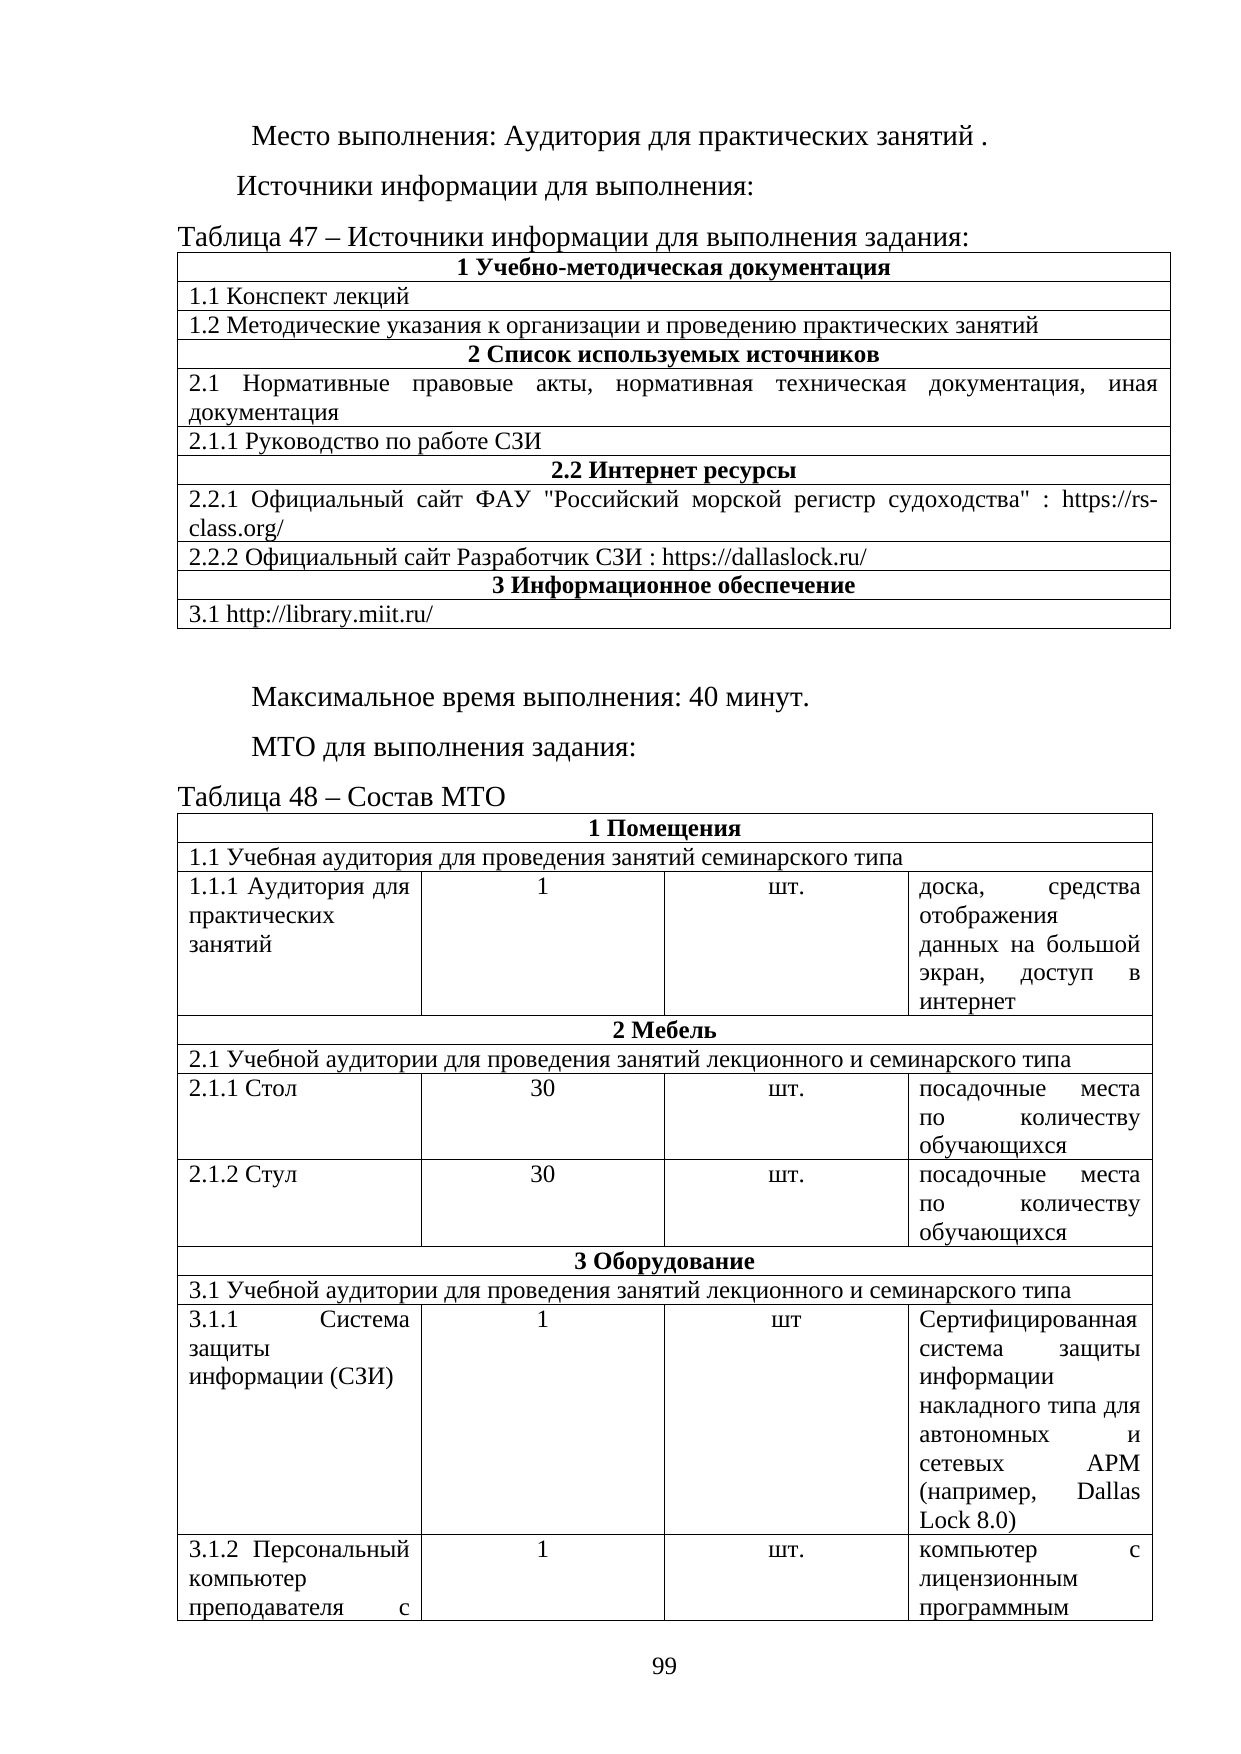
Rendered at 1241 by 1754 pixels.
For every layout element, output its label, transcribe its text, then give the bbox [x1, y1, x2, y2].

text МТО для выполнения задания: [177, 729, 1152, 763]
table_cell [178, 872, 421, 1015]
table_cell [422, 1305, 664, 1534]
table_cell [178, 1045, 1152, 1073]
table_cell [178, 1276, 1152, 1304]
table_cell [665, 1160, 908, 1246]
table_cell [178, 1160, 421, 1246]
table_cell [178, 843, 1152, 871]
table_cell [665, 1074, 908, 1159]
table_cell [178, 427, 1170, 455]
text Источники информации для выполнения: [177, 168, 1152, 202]
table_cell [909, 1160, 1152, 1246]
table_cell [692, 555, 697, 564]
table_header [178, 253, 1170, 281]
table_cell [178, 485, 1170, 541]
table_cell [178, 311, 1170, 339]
text Максимальное время выполнения: 40 минут. [177, 679, 1152, 712]
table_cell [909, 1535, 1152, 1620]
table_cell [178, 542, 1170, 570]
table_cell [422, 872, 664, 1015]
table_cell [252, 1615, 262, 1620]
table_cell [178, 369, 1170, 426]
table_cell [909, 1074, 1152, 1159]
text Таблица 47 – Источники информации для выполнения задания: [177, 219, 1152, 252]
text Таблица 48 – Состав МТО [177, 779, 1152, 813]
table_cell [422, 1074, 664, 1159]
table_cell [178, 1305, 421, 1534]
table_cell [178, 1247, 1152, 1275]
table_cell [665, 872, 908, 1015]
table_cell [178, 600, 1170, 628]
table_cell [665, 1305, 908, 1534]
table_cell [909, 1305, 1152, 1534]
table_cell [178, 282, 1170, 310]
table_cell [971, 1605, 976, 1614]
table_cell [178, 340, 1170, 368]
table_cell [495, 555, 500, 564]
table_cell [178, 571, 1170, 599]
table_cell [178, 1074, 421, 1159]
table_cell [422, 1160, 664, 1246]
text Место выполнения: Аудитория для практических занятий . [177, 118, 1152, 152]
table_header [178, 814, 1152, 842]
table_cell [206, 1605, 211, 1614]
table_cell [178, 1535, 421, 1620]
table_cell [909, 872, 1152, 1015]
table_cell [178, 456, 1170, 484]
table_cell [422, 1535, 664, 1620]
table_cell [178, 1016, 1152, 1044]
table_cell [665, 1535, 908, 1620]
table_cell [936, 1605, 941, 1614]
